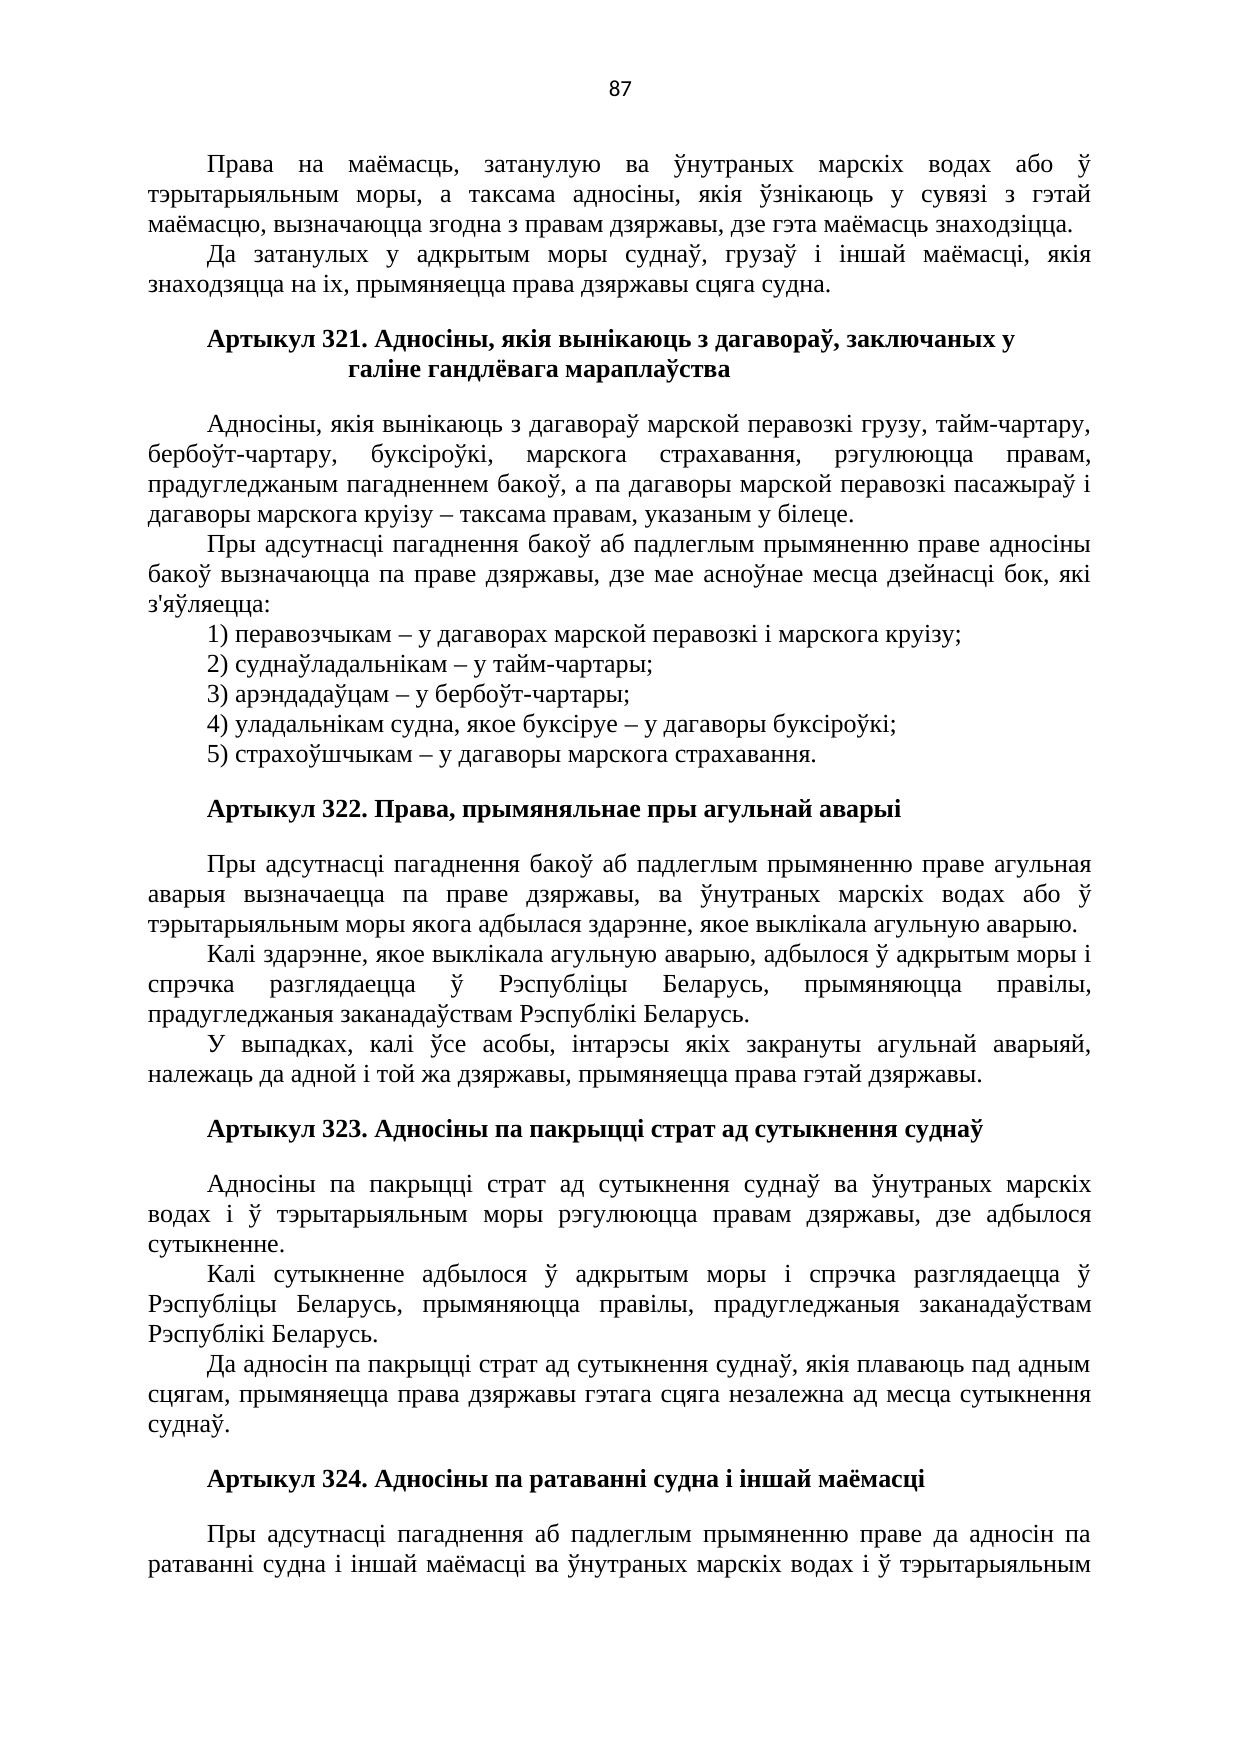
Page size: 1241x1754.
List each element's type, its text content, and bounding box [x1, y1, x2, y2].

text 2) суднаўладальнікам – у тайм-чартары; [148, 648, 1093, 678]
text Да адносін па пакрыцці страт ад сутыкнення суднаў, якія плаваюць пад адным сцягам, прымяняецца права дзяржавы гэтага сцяга незалежна ад месца сутыкнення суднаў. [148, 1348, 1093, 1438]
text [148, 1518, 1093, 1578]
text Калі здарэнне, якое выклікала агульную аварыю, адбылося ў адкрытым моры і спрэчка разглядаецца ў Рэспубліцы Беларусь, прымяняюцца правілы, прадугледжаныя заканадаўствам Рэспублікі Беларусь. [148, 938, 1093, 1028]
text Артыкул 322. Права, прымяняльнае пры агульнай аварыі [207, 793, 1093, 823]
text Пры адсутнасці пагаднення бакоў аб падлеглым прымяненню праве адносіны бакоў вызначаюцца па праве дзяржавы, дзе мае асноўнае месца дзейнасці бок, які з'яўляецца: [148, 528, 1093, 618]
text Артыкул 321. Адносіны, якія вынікаюць з дагавораў, заключаных у галіне гандлёвага мараплаўства [207, 323, 1093, 383]
text 4) уладальнікам судна, якое буксіруе – у дагаворы буксіроўкі; [148, 708, 1093, 738]
text Права на маёмасць, затанулую ва ўнутраных марскіх водах або ў тэрытарыяльным моры, а таксама адносіны, якія ўзнікаюць у сувязі з гэтай маёмасцю, вызначаюцца згодна з правам дзяржавы, дзе гэта маёмасць знаходзіцца. [148, 148, 1093, 238]
text 5) страхоўшчыкам – у дагаворы марскога страхавання. [148, 738, 1093, 768]
text Артыкул 323. Адносіны па пакрыцці страт ад сутыкнення суднаў [207, 1113, 1093, 1143]
text Артыкул 324. Адносіны па ратаванні судна і іншай маёмасці [207, 1463, 1093, 1493]
text У выпадках, калі ўсе асобы, інтарэсы якіх закрануты агульнай аварыяй, належаць да адной і той жа дзяржавы, прымяняецца права гэтай дзяржавы. [148, 1028, 1093, 1088]
text Калі сутыкненне адбылося ў адкрытым моры і спрэчка разглядаецца ў Рэспубліцы Беларусь, прымяняюцца правілы, прадугледжаныя заканадаўствам Рэспублікі Беларусь. [148, 1258, 1093, 1348]
text 1) перавозчыкам – у дагаворах марской перавозкі і марскога круізу; [148, 618, 1093, 648]
text 3) арэндадаўцам – у бербоўт-чартары; [148, 678, 1093, 708]
text Пры адсутнасці пагаднення бакоў аб падлеглым прымяненню праве агульная аварыя вызначаецца па праве дзяржавы, ва ўнутраных марскіх водах або ў тэрытарыяльным моры якога адбылася здарэнне, якое выклікала агульную аварыю. [148, 848, 1093, 938]
text Да затанулых у адкрытым моры суднаў, грузаў і іншай маёмасці, якія знаходзяцца на іх, прымяняецца права дзяржавы сцяга судна. [148, 238, 1093, 298]
text Адносіны, якія вынікаюць з дагавораў марской перавозкі грузу, тайм-чартару, бербоўт-чартару, буксіроўкі, марскога страхавання, рэгулююцца правам, прадугледжаным пагадненнем бакоў, а па дагаворы марской перавозкі пасажыраў і дагаворы марскога круізу – таксама правам, указаным у білеце. [148, 408, 1093, 528]
text Адносіны па пакрыцці страт ад сутыкнення суднаў ва ўнутраных марскіх водах і ў тэрытарыяльным моры рэгулююцца правам дзяржавы, дзе адбылося сутыкненне. [148, 1168, 1093, 1258]
